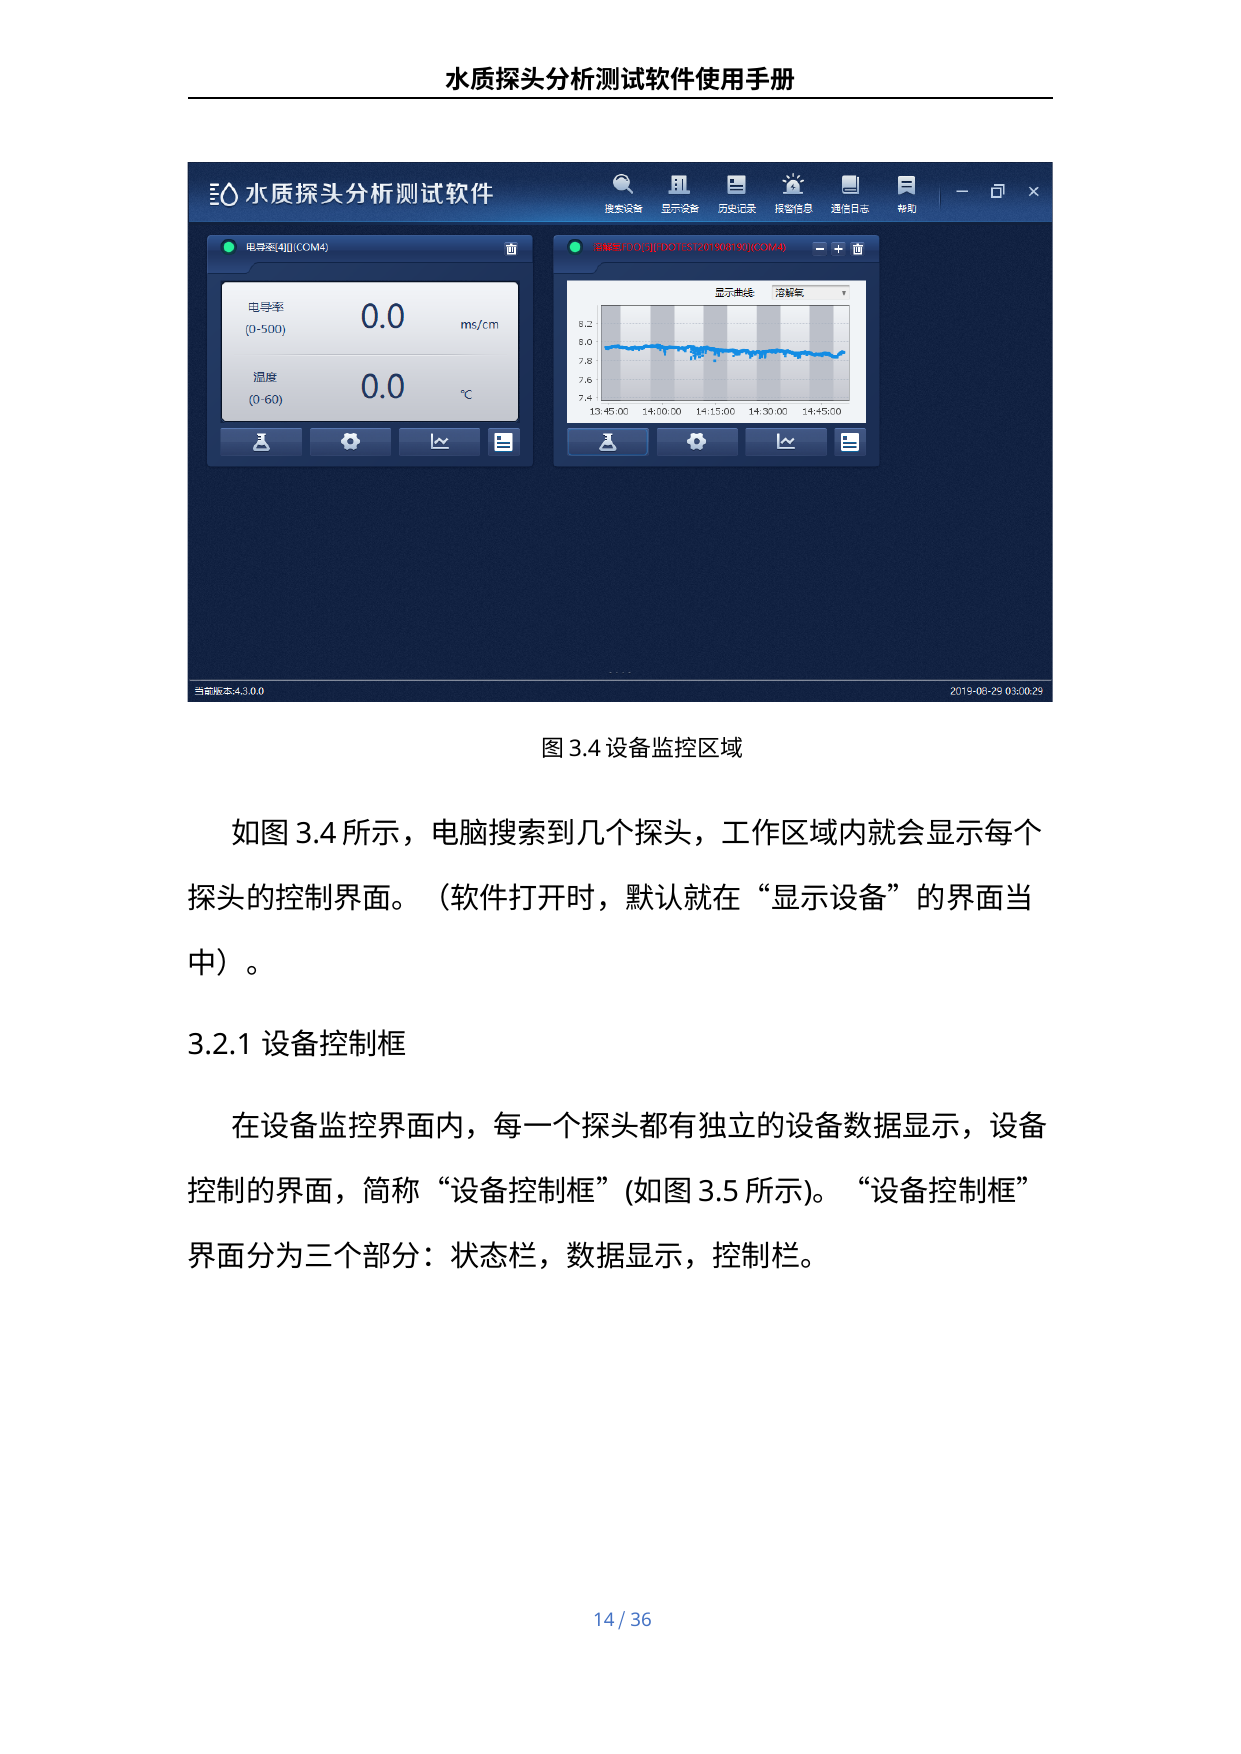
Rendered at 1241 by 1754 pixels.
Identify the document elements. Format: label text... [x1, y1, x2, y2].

text 在设备监控界面内，每一个探头都有独立的设备数据显示，设备控制的界面，简称“设备控制框”(如图3.5所示)。“设备控制框”界面分为三个部分：状态栏，数据显示，控制栏。 [187, 1091, 1053, 1286]
text 图3.4设备监控区域 [187, 714, 1053, 779]
text 如图3.4所示，电脑搜索到几个探头，工作区域内就会显示每个探头的控制界面。（软件打开时，默认就在“显示设备”的界面当中）。 [187, 798, 1053, 993]
picture [187, 162, 1053, 702]
subtitle 3.2.1 设备控制框 [187, 1009, 1053, 1074]
